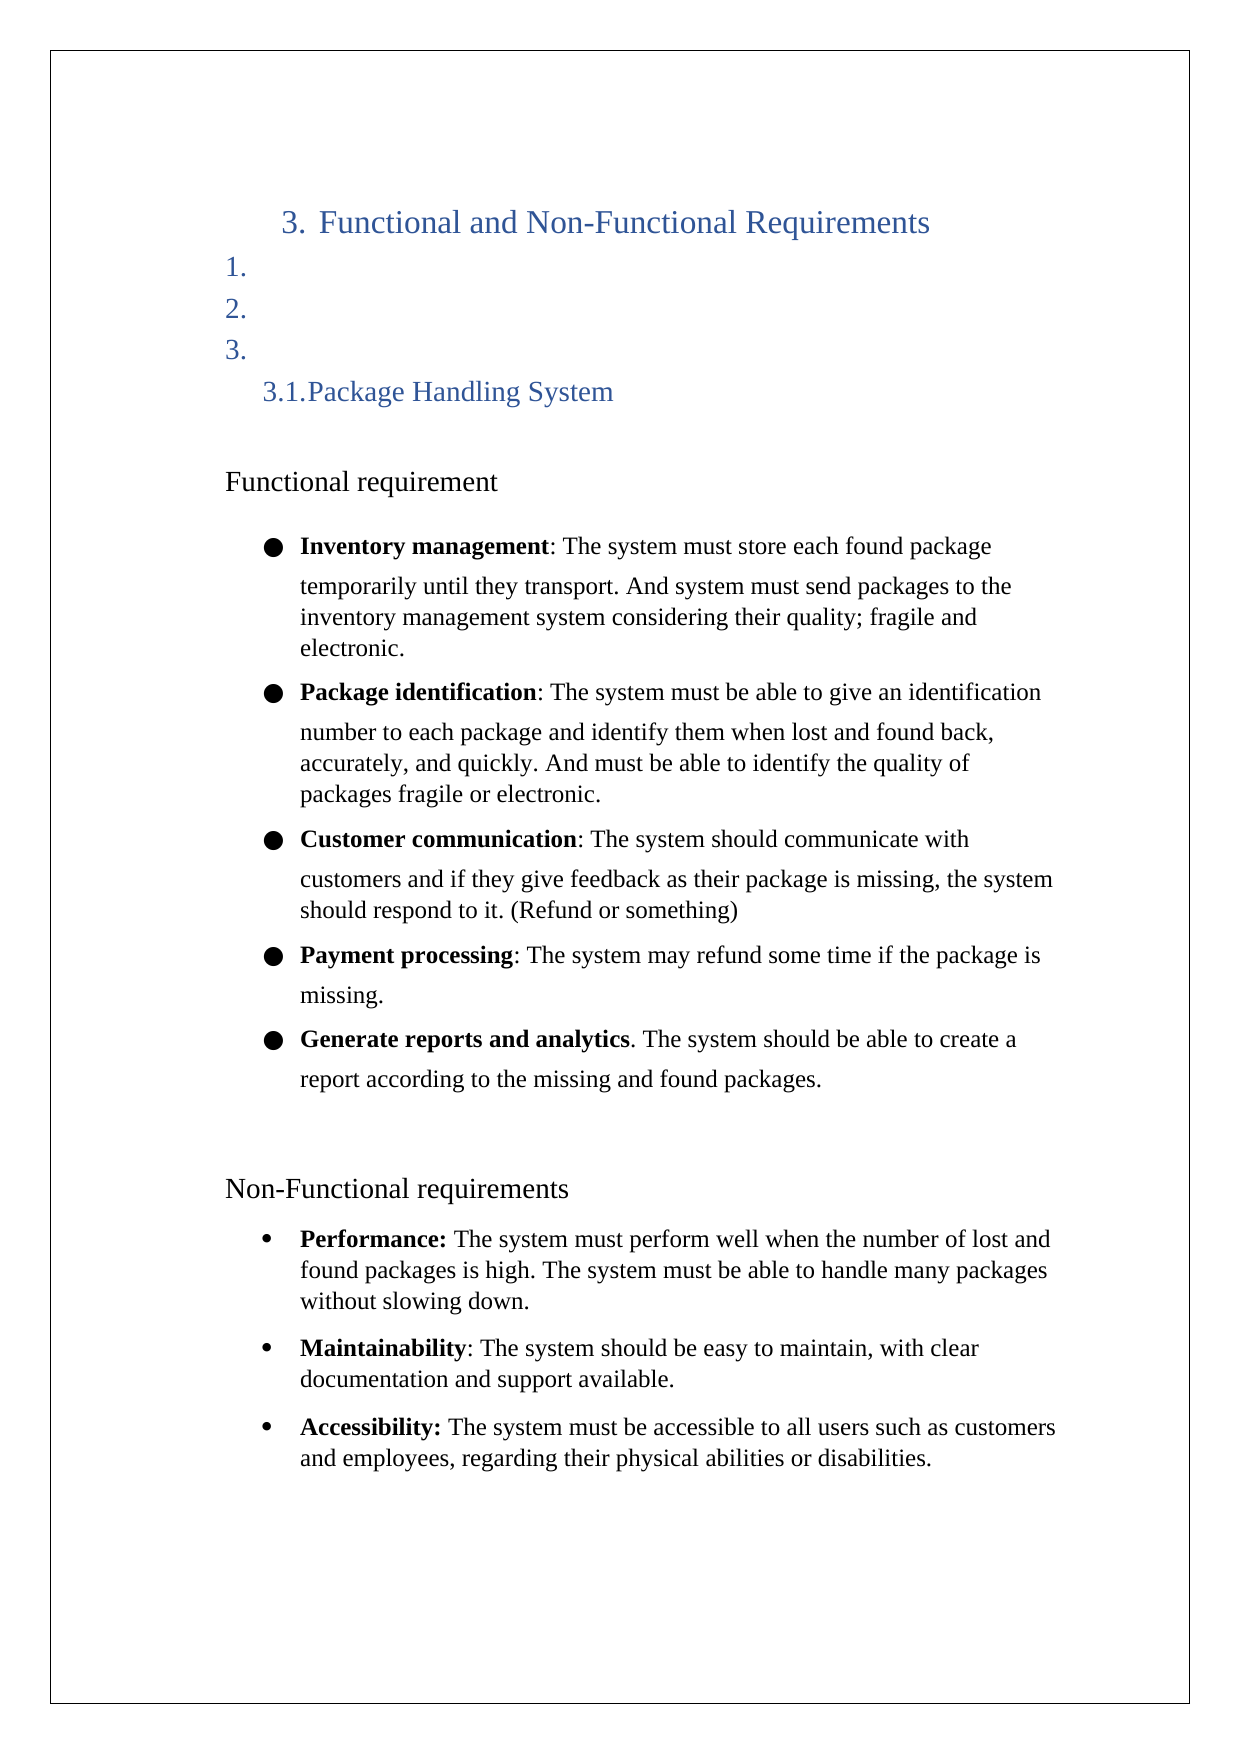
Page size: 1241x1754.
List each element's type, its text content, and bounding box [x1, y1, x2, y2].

subtitle Package Handling System [262, 374, 1063, 408]
subtitle Functional and Non-Functional Requirements [281, 202, 1063, 240]
text Non-Functional requirements [225, 1171, 1063, 1204]
list Package identification: The system must be able to give an identification number to each package and identify them when lost and found back, accurately, and quickly. And must be able to identify the quality of packages fragile or electronic. [262, 664, 1063, 808]
list Payment processing: The system may refund some time if the package is missing. [262, 926, 1063, 1008]
list Performance: The system must perform well when the number of lost and found packages is high. The system must be able to handle many packages without slowing down. [262, 1224, 1063, 1314]
list Generate reports and analytics. The system should be able to create a report according to the missing and found packages. [262, 1011, 1063, 1093]
text Functional requirement [225, 464, 1063, 498]
list Customer communication: The system should communicate with customers and if they give feedback as their package is missing, the system should respond to it. (Refund or something) [262, 811, 1063, 924]
list Maintainability: The system should be easy to maintain, with clear documentation and support available. [262, 1333, 1063, 1393]
list Inventory management: The system must store each found package temporarily until they transport. And system must send packages to the inventory management system considering their quality; fragile and electronic. [262, 517, 1063, 662]
list Accessibility: The system must be accessible to all users such as customers and employees, regarding their physical abilities or disabilities. [262, 1412, 1063, 1472]
